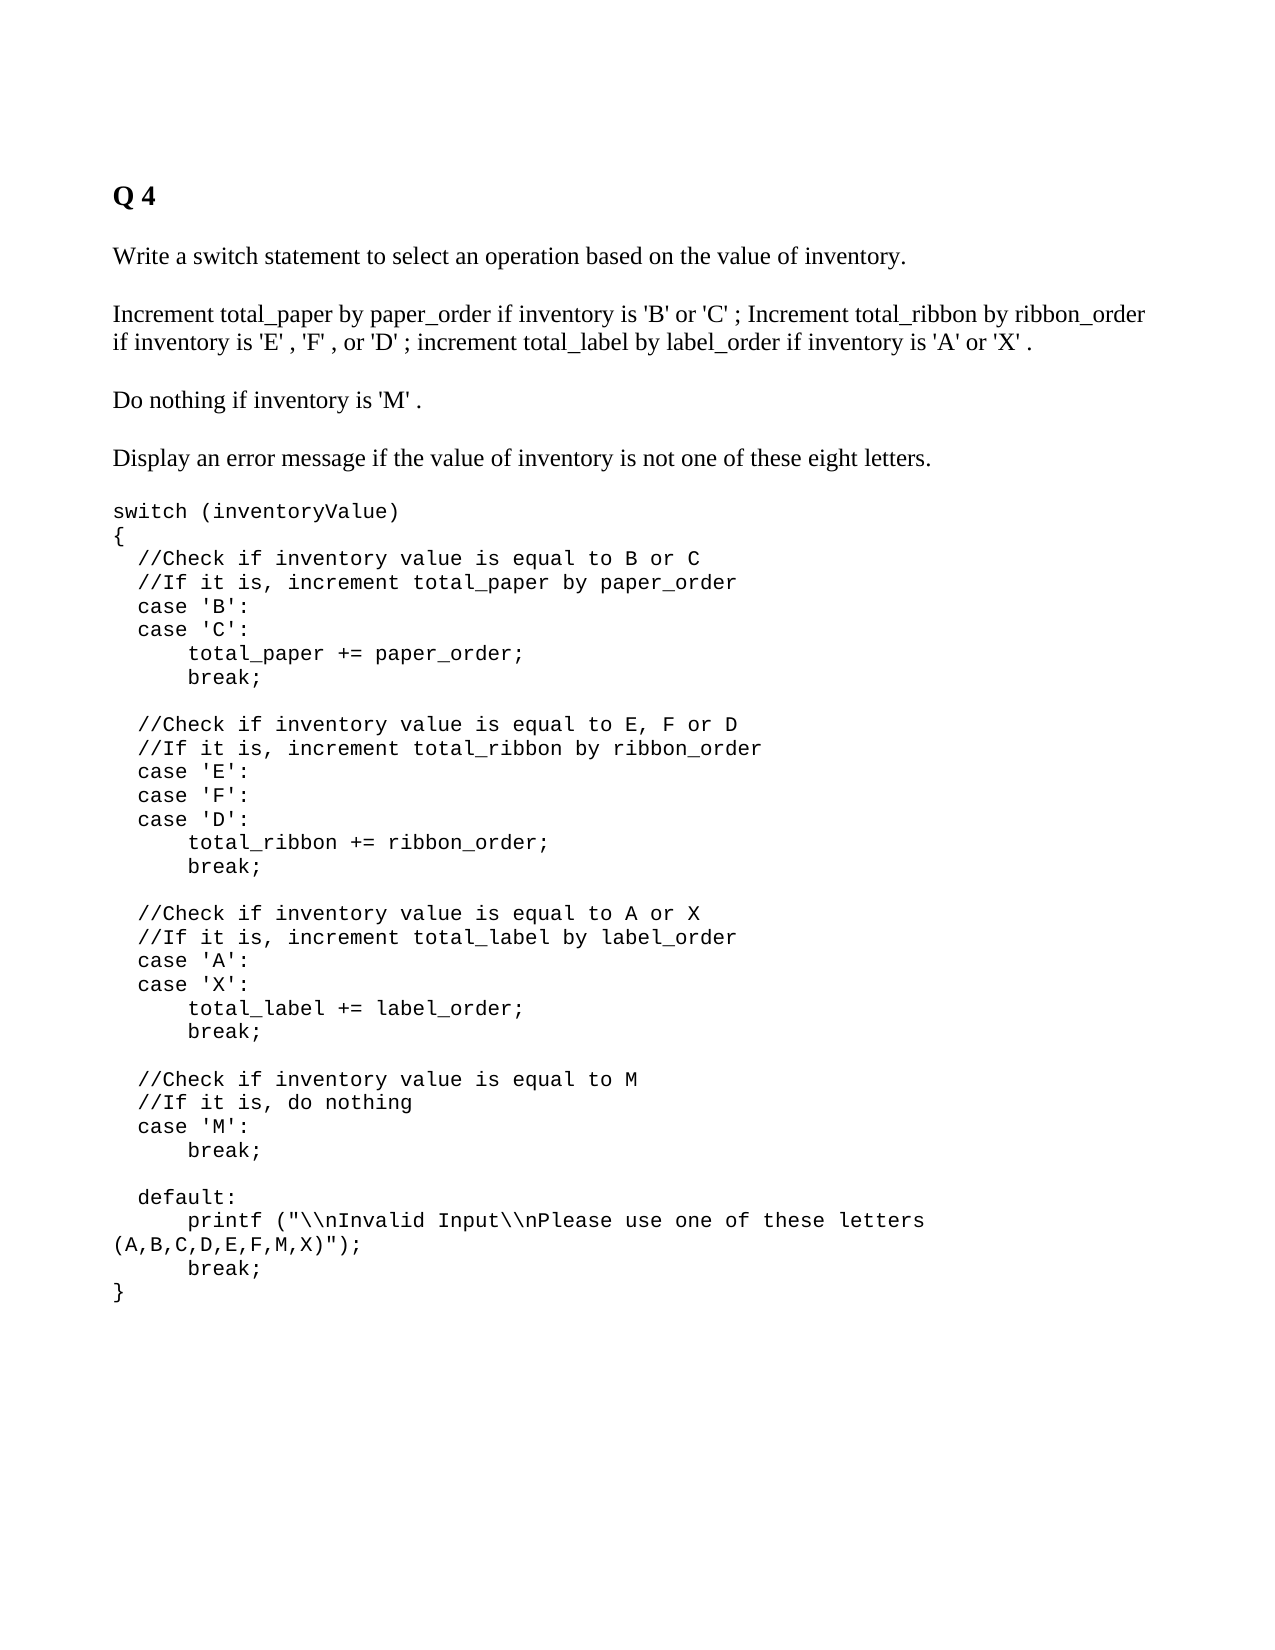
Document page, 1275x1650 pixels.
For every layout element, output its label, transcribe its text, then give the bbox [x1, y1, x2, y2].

text default: [112, 1187, 1162, 1211]
text { [112, 525, 1162, 548]
text //If it is, increment total_ribbon by ribbon_order [112, 738, 1162, 761]
text //Check if inventory value is equal to A or X [112, 903, 1162, 927]
text case 'B': [112, 596, 1162, 619]
text case 'C': [112, 619, 1162, 643]
text printf ("\\nInvalid Input\\nPlease use one of these letters (A,B,C,D,E,F,M,X)"); [112, 1211, 1162, 1258]
text total_label += label_order; [112, 998, 1162, 1021]
text break; [112, 1258, 1162, 1281]
text switch (inventoryValue) [112, 501, 1162, 525]
text case 'A': [112, 950, 1162, 974]
text break; [112, 667, 1162, 690]
text break; [112, 856, 1162, 879]
text case 'E': [112, 761, 1162, 785]
text case 'M': [112, 1116, 1162, 1139]
text //Check if inventory value is equal to B or C [112, 548, 1162, 572]
text //Check if inventory value is equal to M [112, 1069, 1162, 1092]
text break; [112, 1021, 1162, 1045]
text Do nothing if inventory is 'M' . [112, 385, 1162, 414]
text Increment total_paper by paper_order if inventory is 'B' or 'C' ; Increment total_ribbon by ribbon_order if inventory is 'E' , 'F' , or 'D' ; increment total_label by label_order if inventory is 'A' or 'X' . [112, 299, 1162, 356]
text case 'D': [112, 808, 1162, 832]
text //Check if inventory value is equal to E, F or D [112, 714, 1162, 738]
text total_paper += paper_order; [112, 643, 1162, 667]
text //If it is, increment total_paper by paper_order [112, 572, 1162, 596]
text case 'X': [112, 974, 1162, 998]
text //If it is, increment total_label by label_order [112, 927, 1162, 950]
text total_ribbon += ribbon_order; [112, 832, 1162, 856]
text Q 4 [112, 179, 1162, 212]
text Display an error message if the value of inventory is not one of these eight letters. [112, 443, 1162, 472]
text case 'F': [112, 785, 1162, 808]
text } [112, 1281, 1162, 1305]
text Write a switch statement to select an operation based on the value of inventory. [112, 241, 1162, 269]
text //If it is, do nothing [112, 1092, 1162, 1116]
text break; [112, 1139, 1162, 1163]
